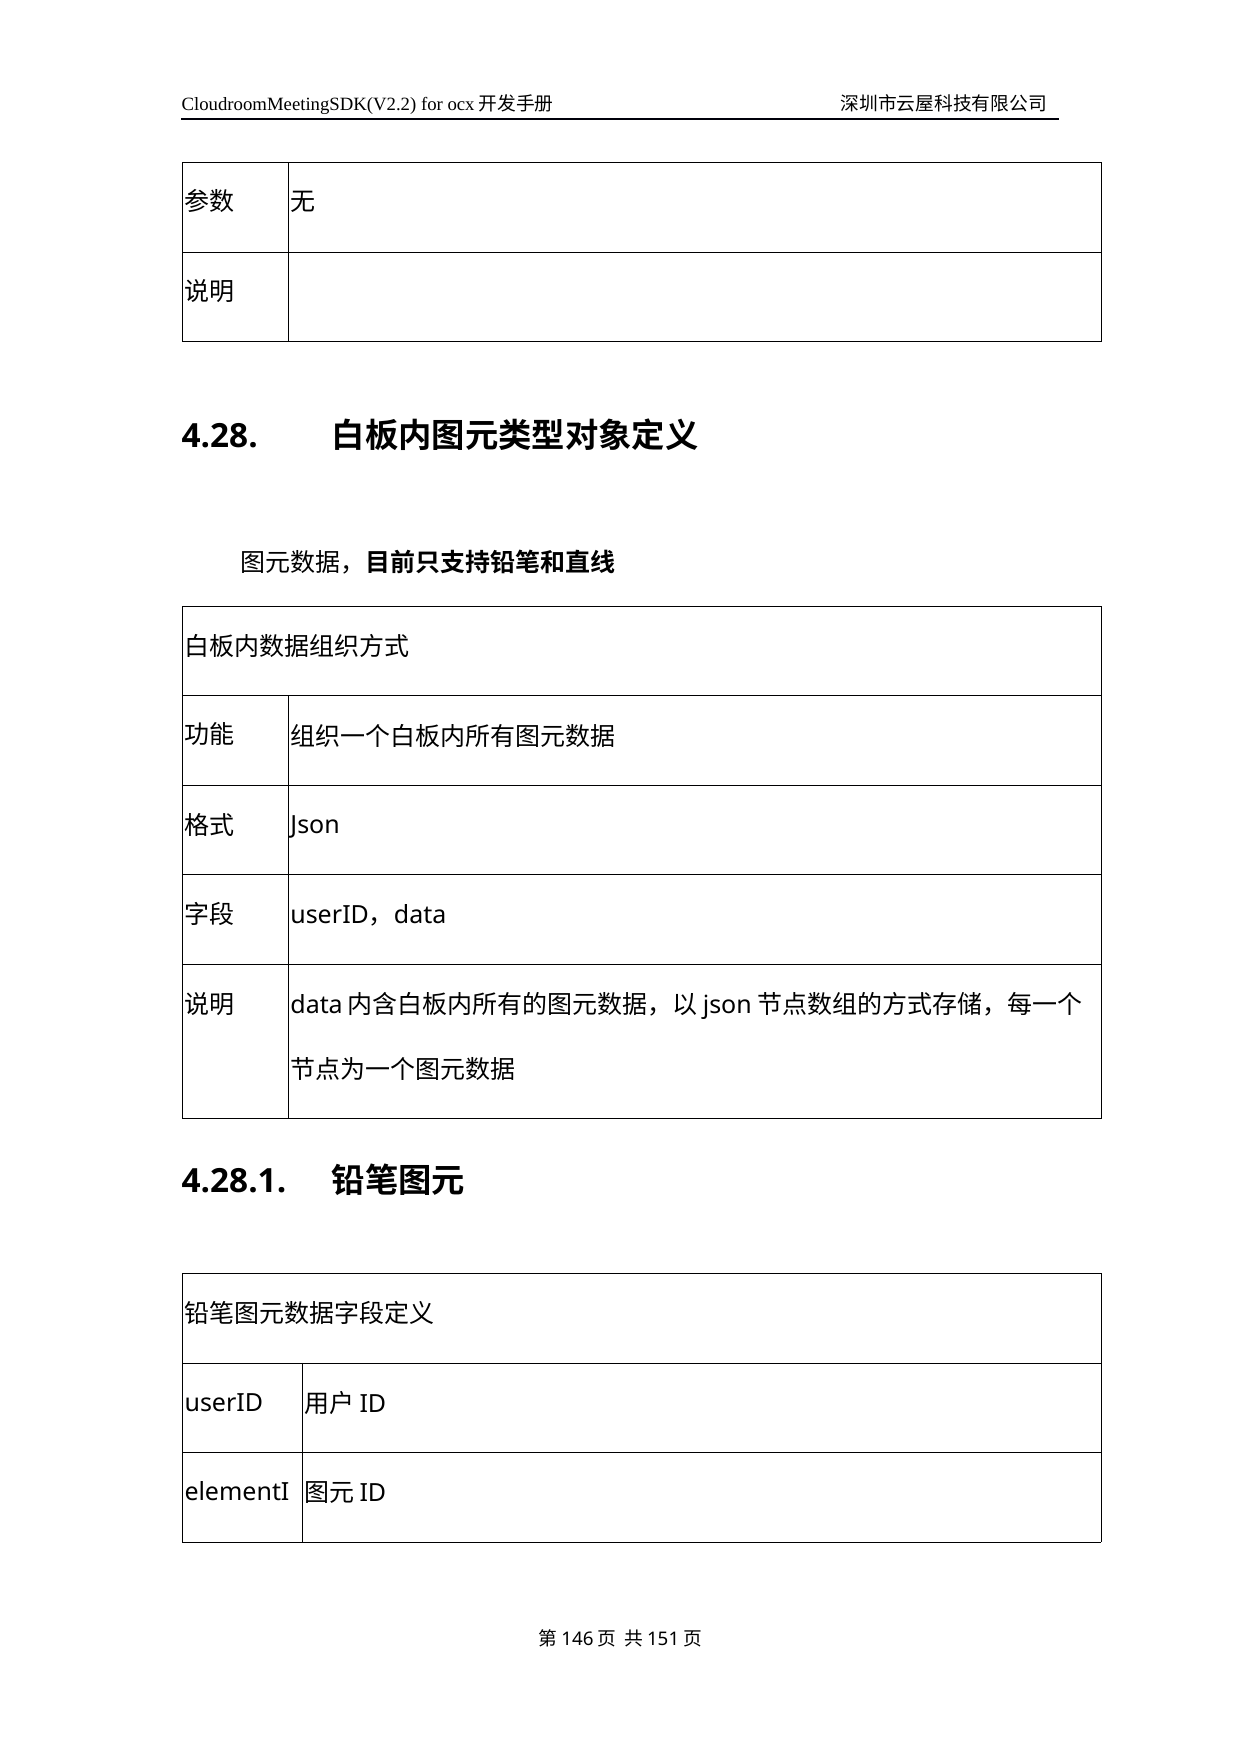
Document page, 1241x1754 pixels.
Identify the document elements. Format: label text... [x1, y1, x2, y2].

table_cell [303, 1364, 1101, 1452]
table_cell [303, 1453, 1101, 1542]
subtitle 铅笔图元 [181, 1146, 1059, 1211]
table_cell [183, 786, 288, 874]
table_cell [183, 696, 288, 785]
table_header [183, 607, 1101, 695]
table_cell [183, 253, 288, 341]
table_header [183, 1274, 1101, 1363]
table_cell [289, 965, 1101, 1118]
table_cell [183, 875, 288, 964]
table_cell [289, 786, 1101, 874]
subtitle 白板内图元类型对象定义 [181, 401, 1059, 466]
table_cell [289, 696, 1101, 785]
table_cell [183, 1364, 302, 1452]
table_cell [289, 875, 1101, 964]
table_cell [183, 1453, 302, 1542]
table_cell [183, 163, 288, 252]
text 图元数据，目前只支持铅笔和直线 [181, 528, 1059, 593]
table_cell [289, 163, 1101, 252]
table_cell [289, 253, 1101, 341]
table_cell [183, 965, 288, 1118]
